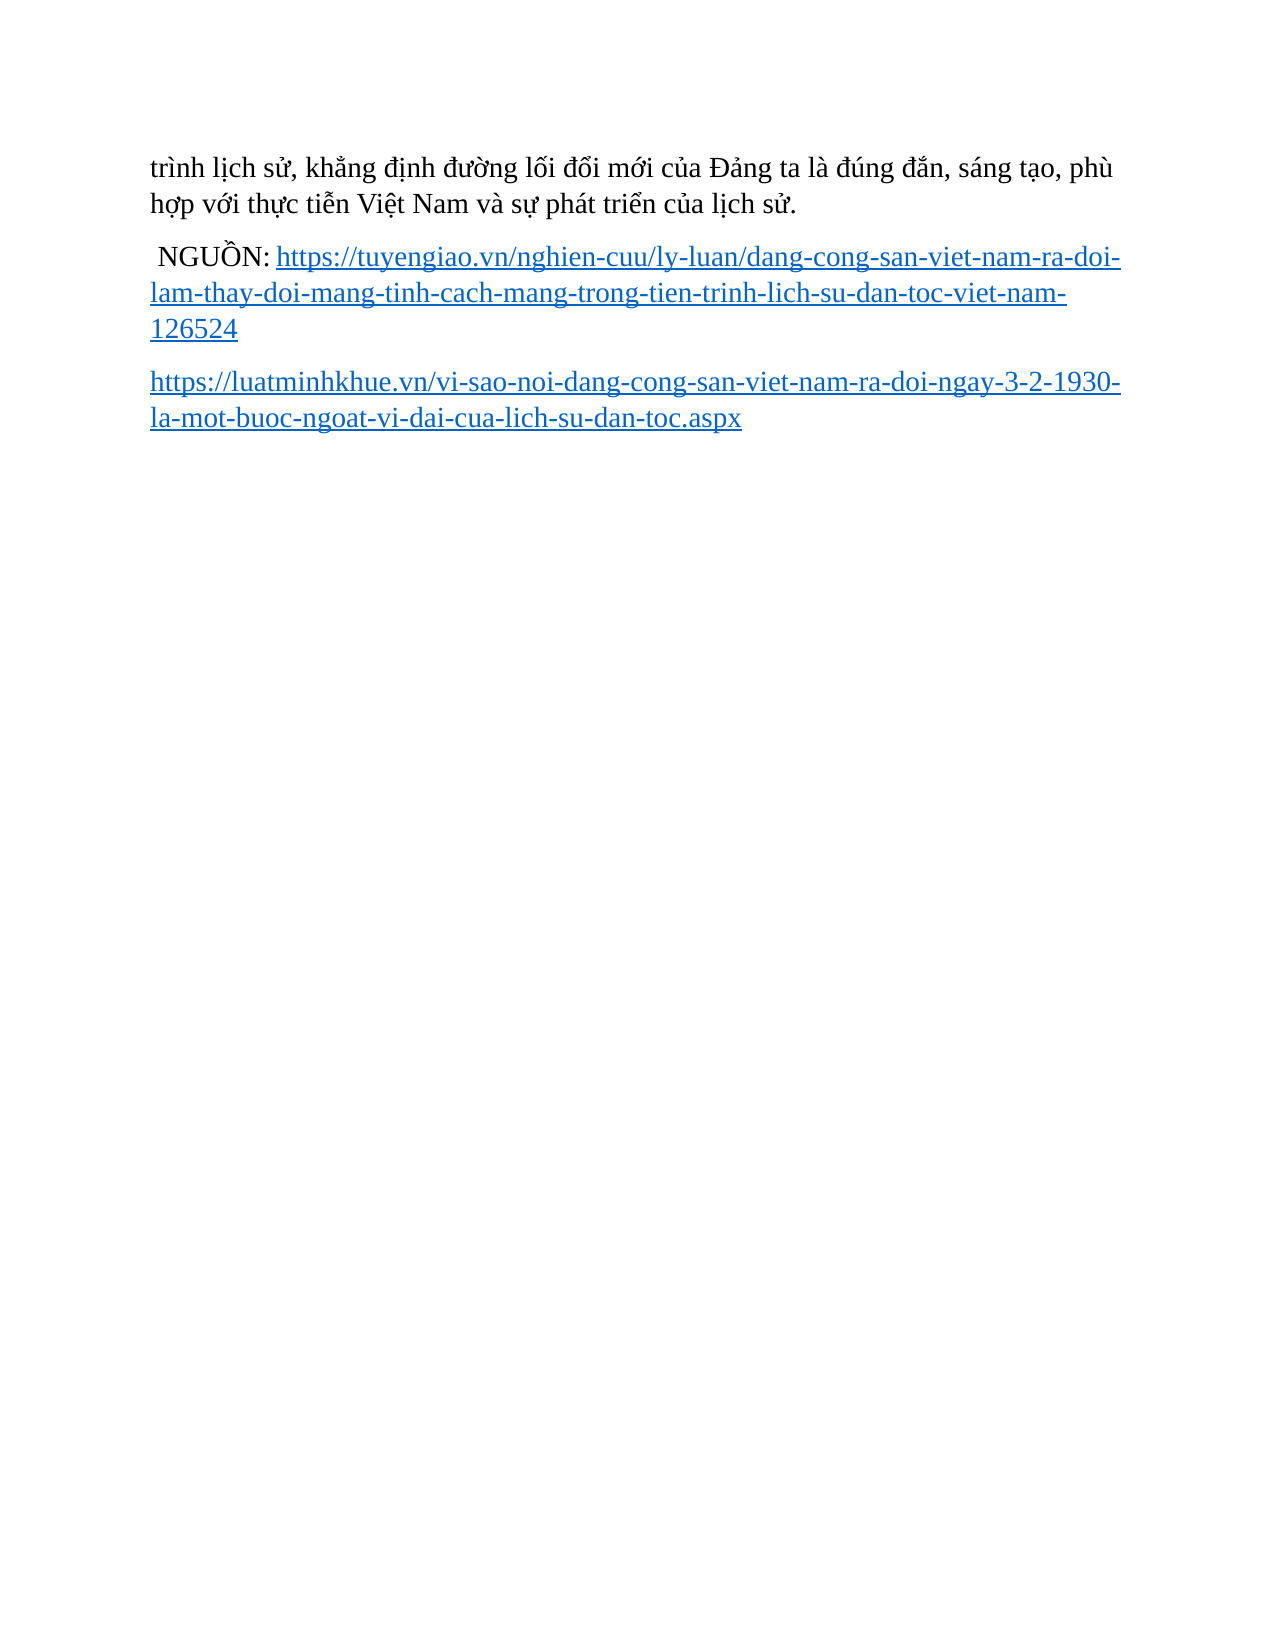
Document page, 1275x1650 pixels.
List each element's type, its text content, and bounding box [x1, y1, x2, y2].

text https://luatminhkhue.vn/vi-sao-noi-dang-cong-san-viet-nam-ra-doi-ngay-3-2-1930-la-mot-buoc-ngoat-vi-dai-cua-lich-su-dan-toc.aspx [150, 364, 1125, 434]
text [150, 150, 1125, 220]
text NGUỒN: https://tuyengiao.vn/nghien-cuu/ly-luan/dang-cong-san-viet-nam-ra-doi-lam-thay-doi-mang-tinh-cach-mang-trong-tien-trinh-lich-su-dan-toc-viet-nam-126524 [150, 239, 1125, 345]
